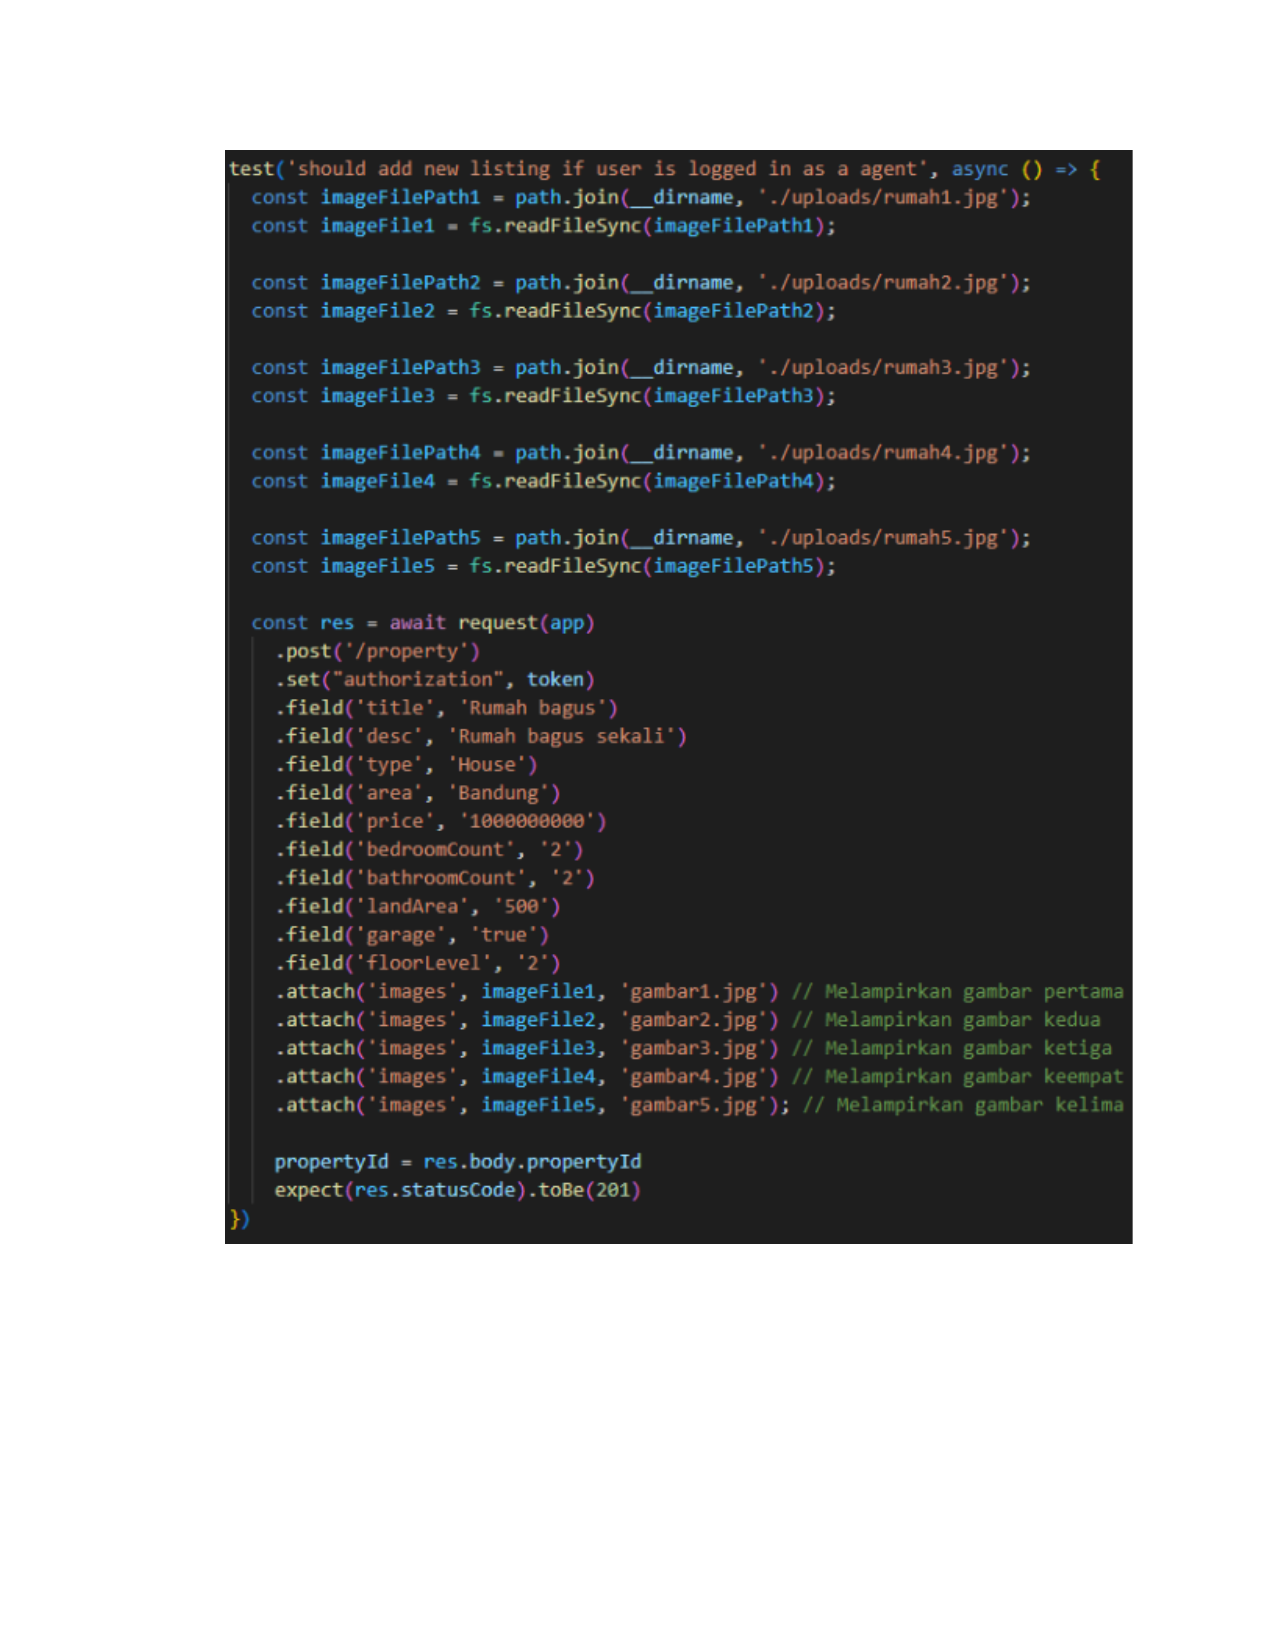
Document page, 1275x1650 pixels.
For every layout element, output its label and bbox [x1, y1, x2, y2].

picture [225, 150, 1133, 1244]
